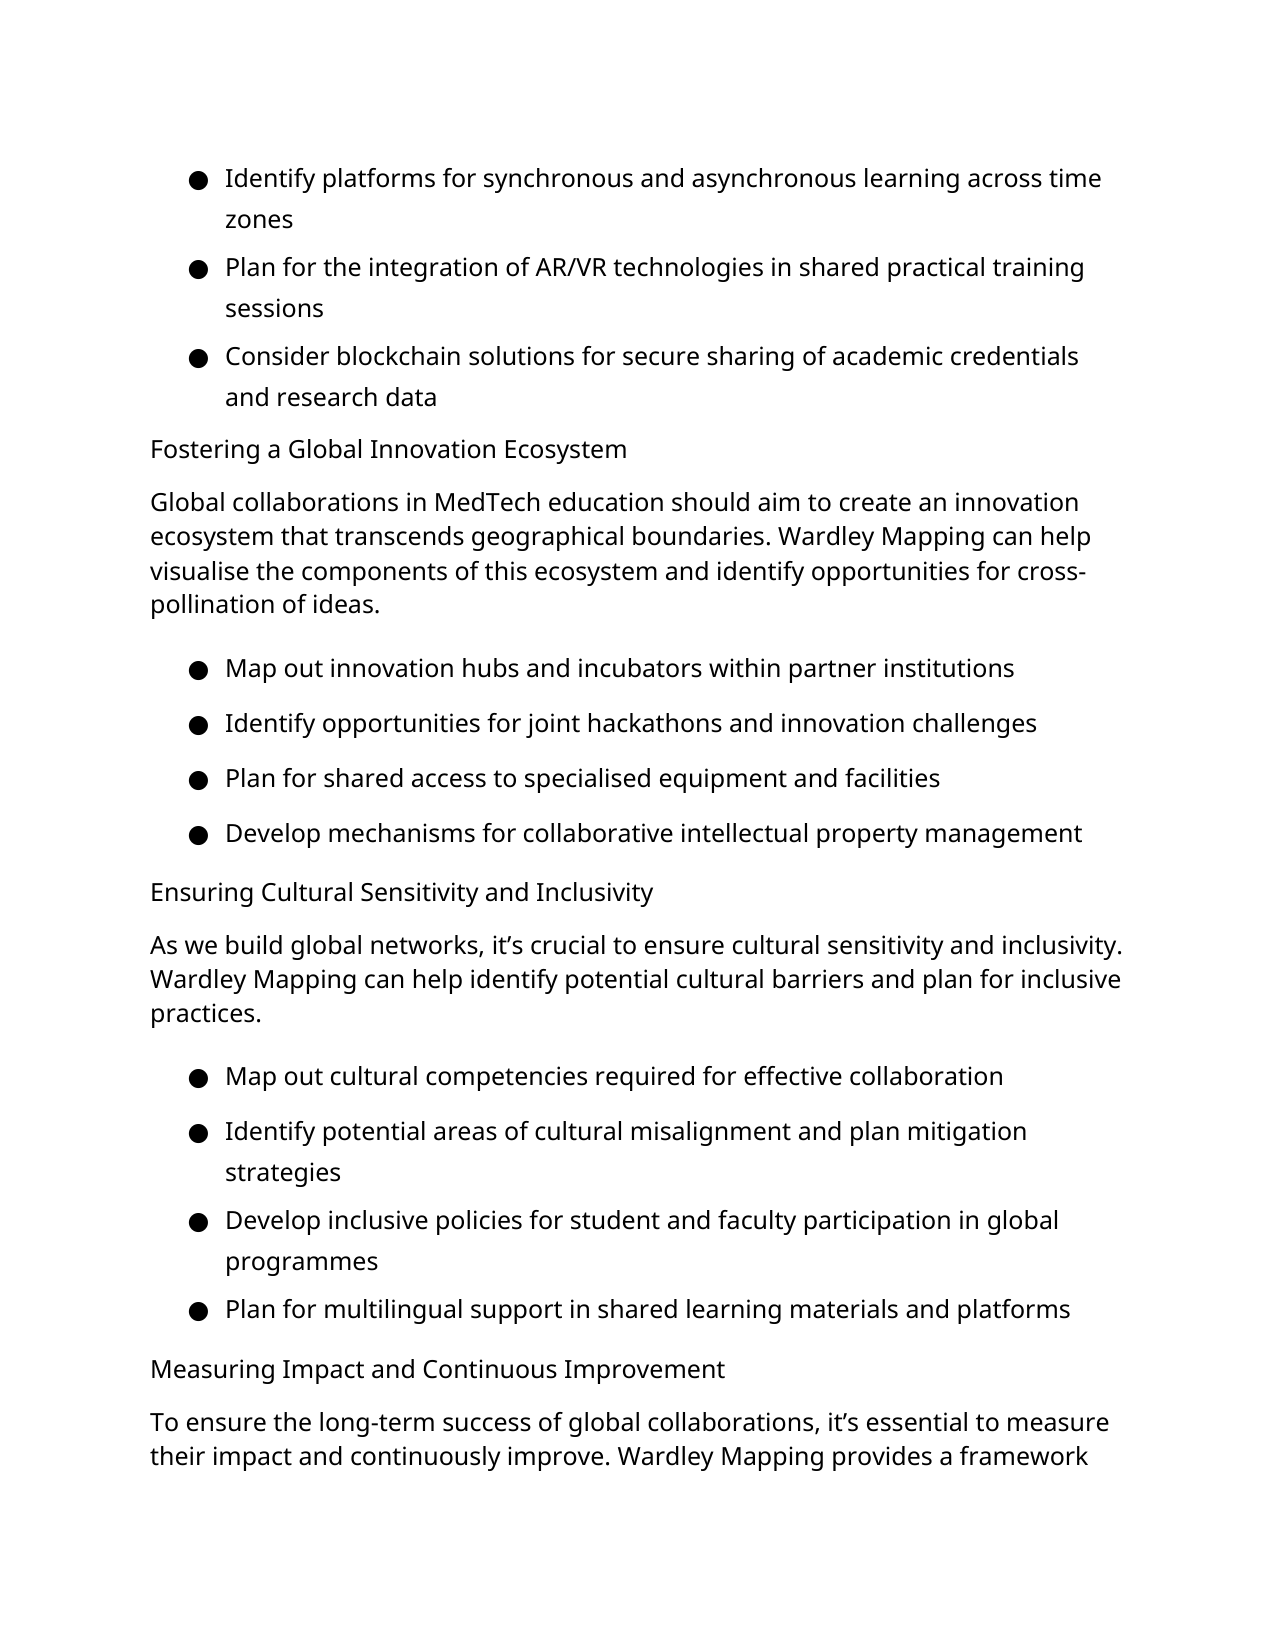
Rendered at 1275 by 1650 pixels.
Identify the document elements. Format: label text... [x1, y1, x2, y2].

text Global collaborations in MedTech education should aim to create an innovation ecosystem that transcends geographical boundaries. Wardley Mapping can help visualise the components of this ecosystem and identify opportunities for cross-pollination of ideas. [150, 485, 1125, 621]
text Measuring Impact and Continuous Improvement [150, 1352, 1125, 1386]
list Consider blockchain solutions for secure sharing of academic credentials and research data [187, 328, 1125, 413]
text Fostering a Global Innovation Ecosystem [150, 432, 1125, 466]
list Map out cultural competencies required for effective collaboration [187, 1049, 1125, 1100]
list Develop inclusive policies for student and faculty participation in global programmes [187, 1193, 1125, 1278]
list Identify platforms for synchronous and asynchronous learning across time zones [187, 150, 1125, 235]
text As we build global networks, it’s crucial to ensure cultural sensitivity and inclusivity. Wardley Mapping can help identify potential cultural barriers and plan for inclusive practices. [150, 928, 1125, 1030]
list Plan for shared access to specialised equipment and facilities [187, 750, 1125, 801]
list Develop mechanisms for collaborative intellectual property management [187, 805, 1125, 856]
text Ensuring Cultural Sensitivity and Inclusivity [150, 875, 1125, 909]
list Plan for the integration of AR/VR technologies in shared practical training sessions [187, 239, 1125, 324]
list Plan for multilingual support in shared learning materials and platforms [187, 1282, 1125, 1333]
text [150, 1405, 1125, 1473]
list Map out innovation hubs and incubators within partner institutions [187, 640, 1125, 691]
list Identify potential areas of cultural misalignment and plan mitigation strategies [187, 1104, 1125, 1189]
list Identify opportunities for joint hackathons and innovation challenges [187, 695, 1125, 746]
